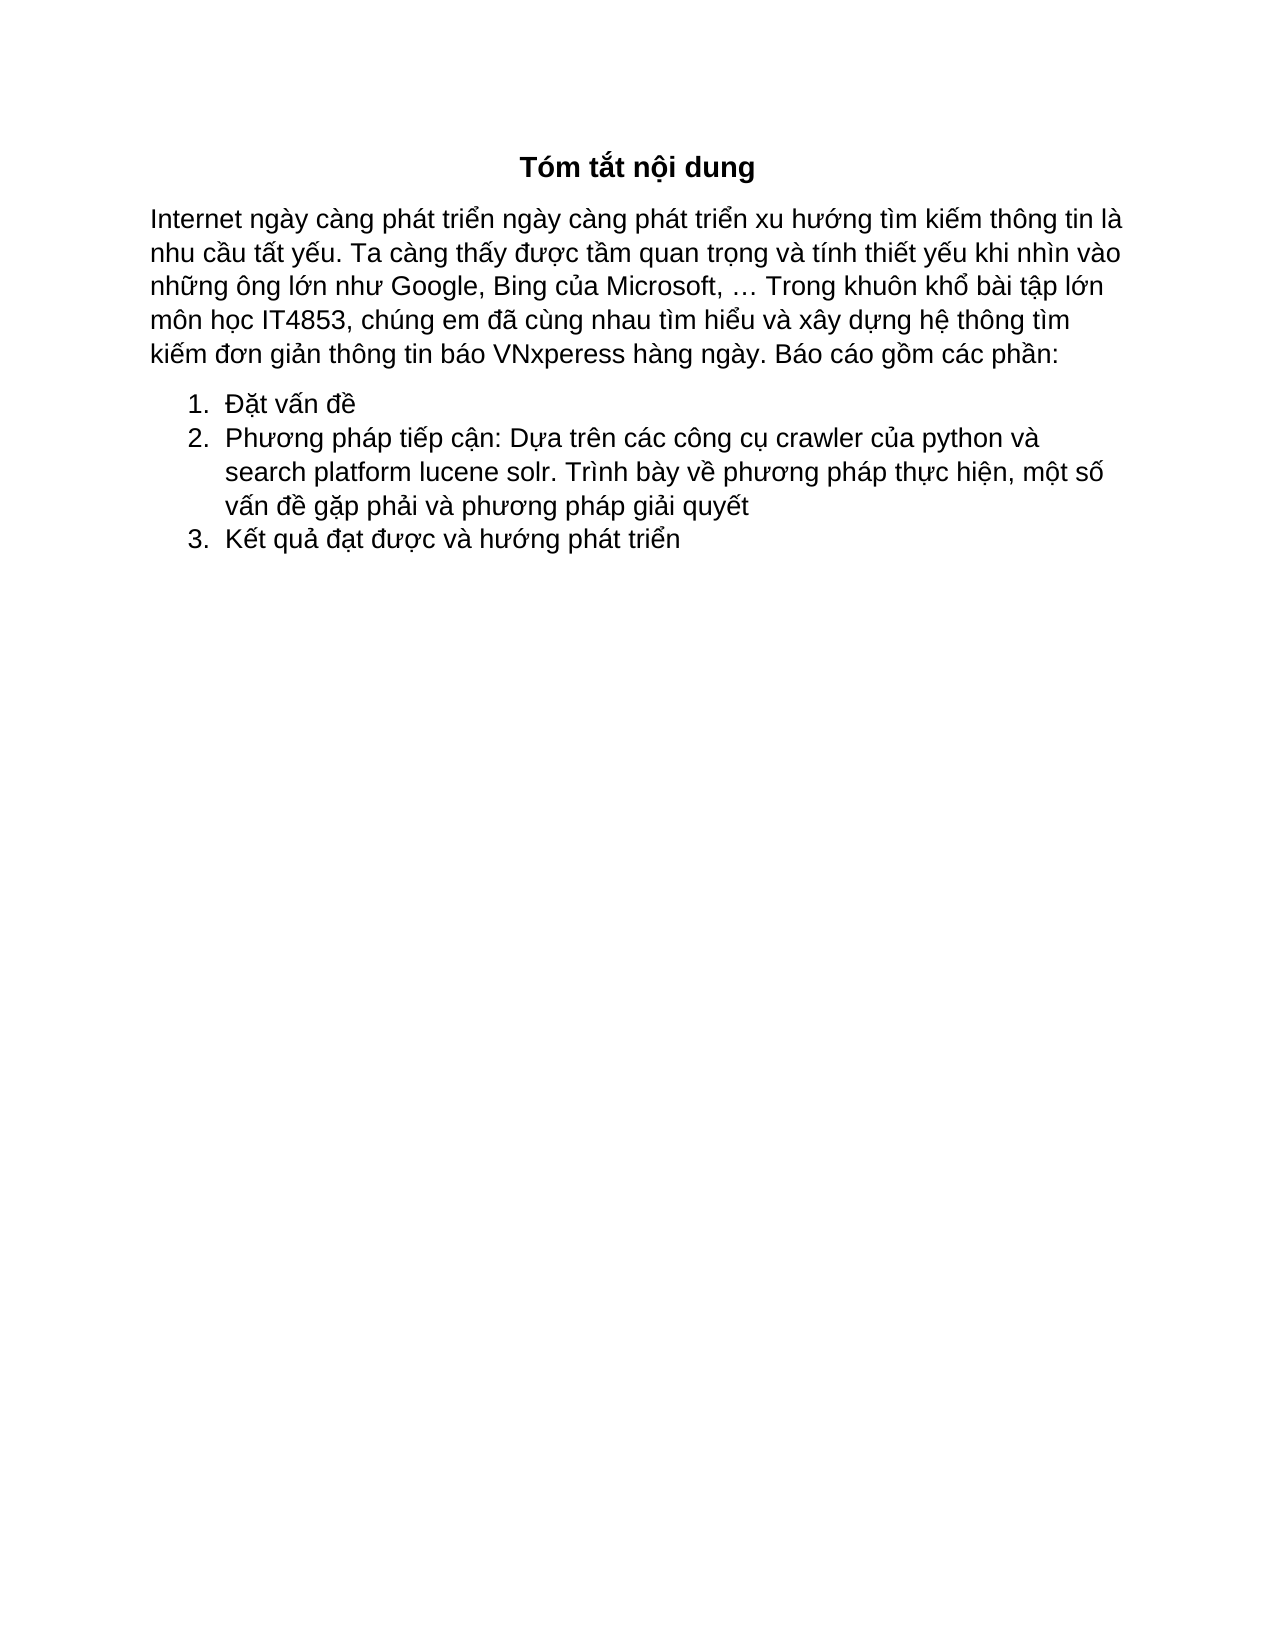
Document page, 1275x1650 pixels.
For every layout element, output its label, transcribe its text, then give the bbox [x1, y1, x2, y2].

text Internet ngày càng phát triển ngày càng phát triển xu hướng tìm kiếm thông tin là nhu cầu tất yếu. Ta càng thấy được tầm quan trọng và tính thiết yếu khi nhìn vào những ông lớn như Google, Bing của Microsoft, … Trong khuôn khổ bài tập lớn môn học IT4853, chúng em đã cùng nhau tìm hiểu và xây dựng hệ thông tìm kiếm đơn giản thông tin báo VNxperess hàng ngày. Báo cáo gồm các phần: [150, 203, 1125, 369]
text Tóm tắt nội dung [150, 150, 1125, 183]
list Đặt vấn đề [187, 388, 1125, 419]
list Phương pháp tiếp cận: Dựa trên các công cụ crawler của python và search platform lucene solr. Trình bày về phương pháp thực hiện, một số vấn đề gặp phải và phương pháp giải quyết [187, 422, 1125, 521]
list Kết quả đạt được và hướng phát triển [187, 523, 1125, 554]
